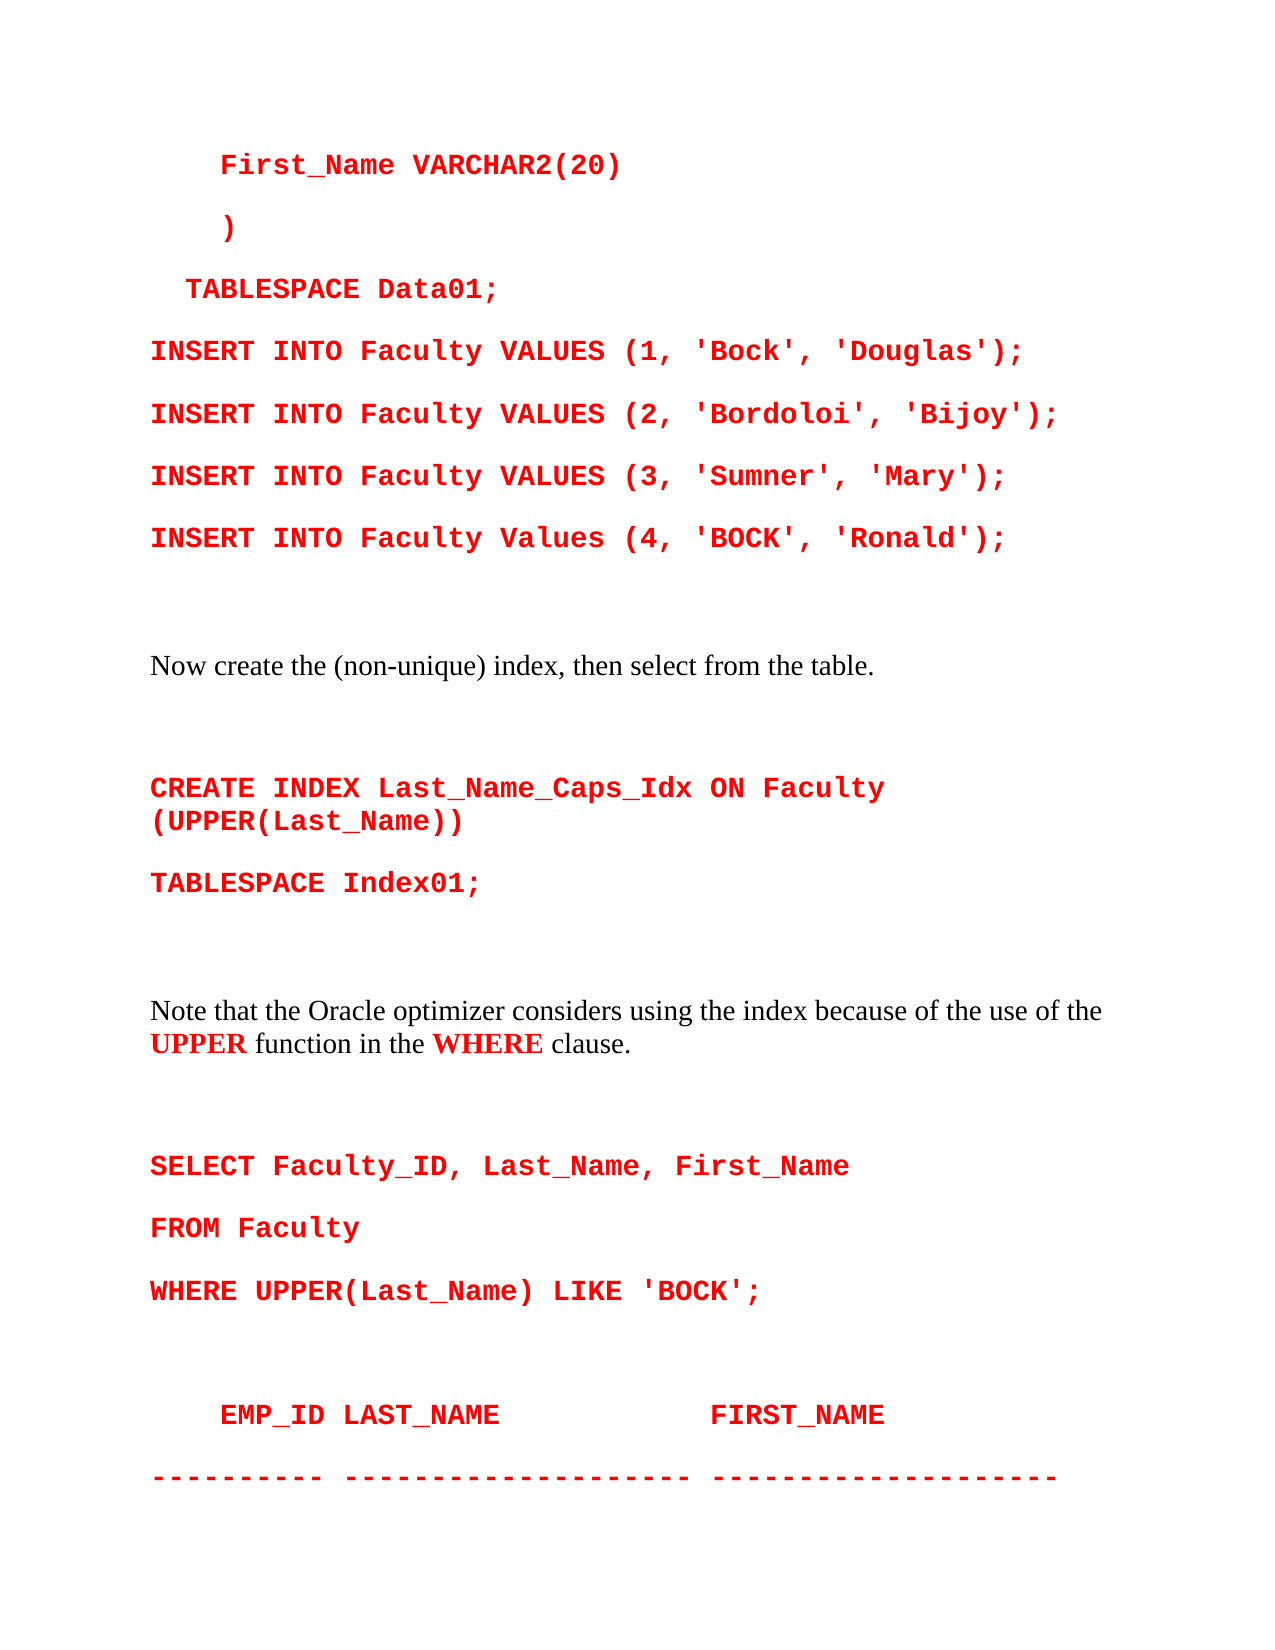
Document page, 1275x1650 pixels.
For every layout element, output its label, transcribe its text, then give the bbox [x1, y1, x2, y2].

text TABLESPACE Index01; [150, 869, 1125, 902]
text Note that the Oracle optimizer considers using the index because of the use of the UPPER function in the WHERE clause. [150, 993, 1125, 1060]
text INSERT INTO Faculty VALUES (1, 'Bock', 'Douglas'); [150, 337, 1125, 369]
text ) [150, 212, 1125, 245]
text INSERT INTO Faculty VALUES (2, 'Bordoloi', 'Bijoy'); [150, 399, 1125, 432]
text ---------- -------------------- -------------------- [150, 1462, 1125, 1495]
text INSERT INTO Faculty Values (4, 'BOCK', 'Ronald'); [150, 523, 1125, 556]
text TABLESPACE Data01; [150, 274, 1125, 307]
text Now create the (non-unique) index, then select from the table. [150, 648, 1125, 682]
text FROM Faculty [150, 1214, 1125, 1247]
text SELECT Faculty_ID, Last_Name, First_Name [150, 1151, 1125, 1184]
text First_Name VARCHAR2(20) [150, 150, 1125, 183]
text WHERE UPPER(Last_Name) LIKE 'BOCK'; [150, 1276, 1125, 1309]
text EMP_ID LAST_NAME FIRST_NAME [150, 1400, 1125, 1433]
text INSERT INTO Faculty VALUES (3, 'Sumner', 'Mary'); [150, 461, 1125, 494]
text CREATE INDEX Last_Name_Caps_Idx ON Faculty (UPPER(Last_Name)) [150, 773, 1125, 839]
